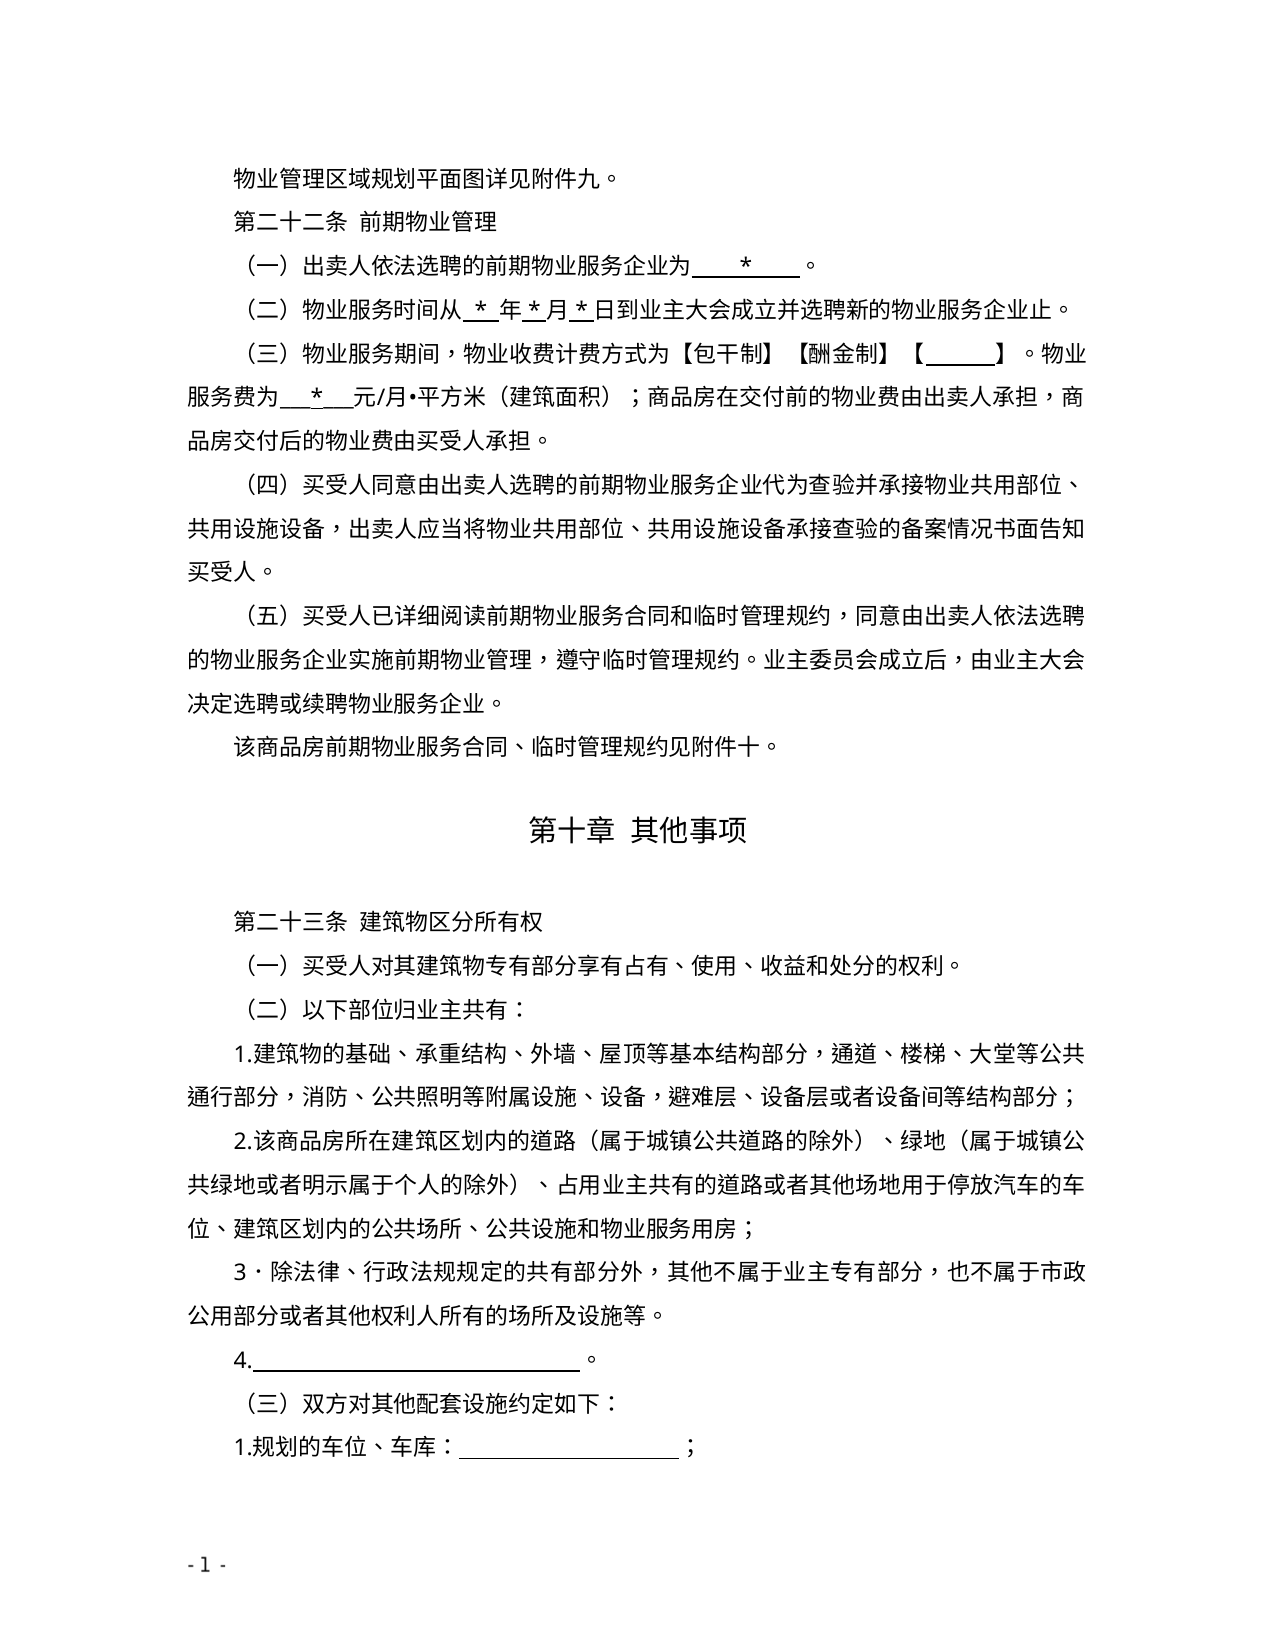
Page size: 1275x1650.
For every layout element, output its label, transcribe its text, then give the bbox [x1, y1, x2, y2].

picture [187, 1554, 226, 1577]
text 1.建筑物的基础、承重结构、外墙、屋顶等基本结构部分，通道、楼梯、大堂等公共通行部分，消防、公共照明等附属设施、设备，避难层、设备层或者设备间等结构部分； [187, 1025, 1087, 1112]
text （四）买受人同意由出卖人选聘的前期物业服务企业代为查验并承接物业共用部位、共用设施设备，出卖人应当将物业共用部位、共用设施设备承接查验的备案情况书面告知买受人。 [187, 456, 1087, 587]
text （二）物业服务时间从 * 年 * 月 * 日到业主大会成立并选聘新的物业服务企业止。 [187, 281, 1087, 325]
text （一）买受人对其建筑物专有部分享有占有、使用、收益和处分的权利。 [187, 937, 1087, 981]
text （五）买受人已详细阅读前期物业服务合同和临时管理规约，同意由出卖人依法选聘的物业服务企业实施前期物业管理，遵守临时管理规约。业主委员会成立后，由业主大会决定选聘或续聘物业服务企业。 [187, 587, 1087, 719]
text 物业管理区域规划平面图详见附件九。 [187, 150, 1087, 194]
text 该商品房前期物业服务合同、临时管理规约见附件十。 [187, 719, 1087, 762]
text 3．除法律、行政法规规定的共有部分外，其他不属于业主专有部分，也不属于市政公用部分或者其他权利人所有的场所及设施等。 [187, 1244, 1087, 1331]
text 2.该商品房所在建筑区划内的道路（属于城镇公共道路的除外）、绿地（属于城镇公共绿地或者明示属于个人的除外）、占用业主共有的道路或者其他场地用于停放汽车的车位、建筑区划内的公共场所、公共设施和物业服务用房； [187, 1112, 1087, 1244]
text （三）物业服务期间，物业收费计费方式为【包干制】【酬金制】【 】。物业服务费为___*___元/月•平方米（建筑面积）；商品房在交付前的物业费由出卖人承担，商品房交付后的物业费由买受人承担。 [187, 325, 1087, 456]
text 第二十三条 建筑物区分所有权 [187, 894, 1087, 937]
text 第二十二条 前期物业管理 [187, 194, 1087, 237]
text （二）以下部位归业主共有： [187, 981, 1087, 1025]
text （三）双方对其他配套设施约定如下： [187, 1375, 1087, 1419]
text 第十章 其他事项 [187, 806, 1087, 850]
text 1.规划的车位、车库： ； [187, 1419, 1087, 1462]
text （一）出卖人依法选聘的前期物业服务企业为 * 。 [187, 237, 1087, 281]
text 4. 。 [187, 1331, 1087, 1375]
